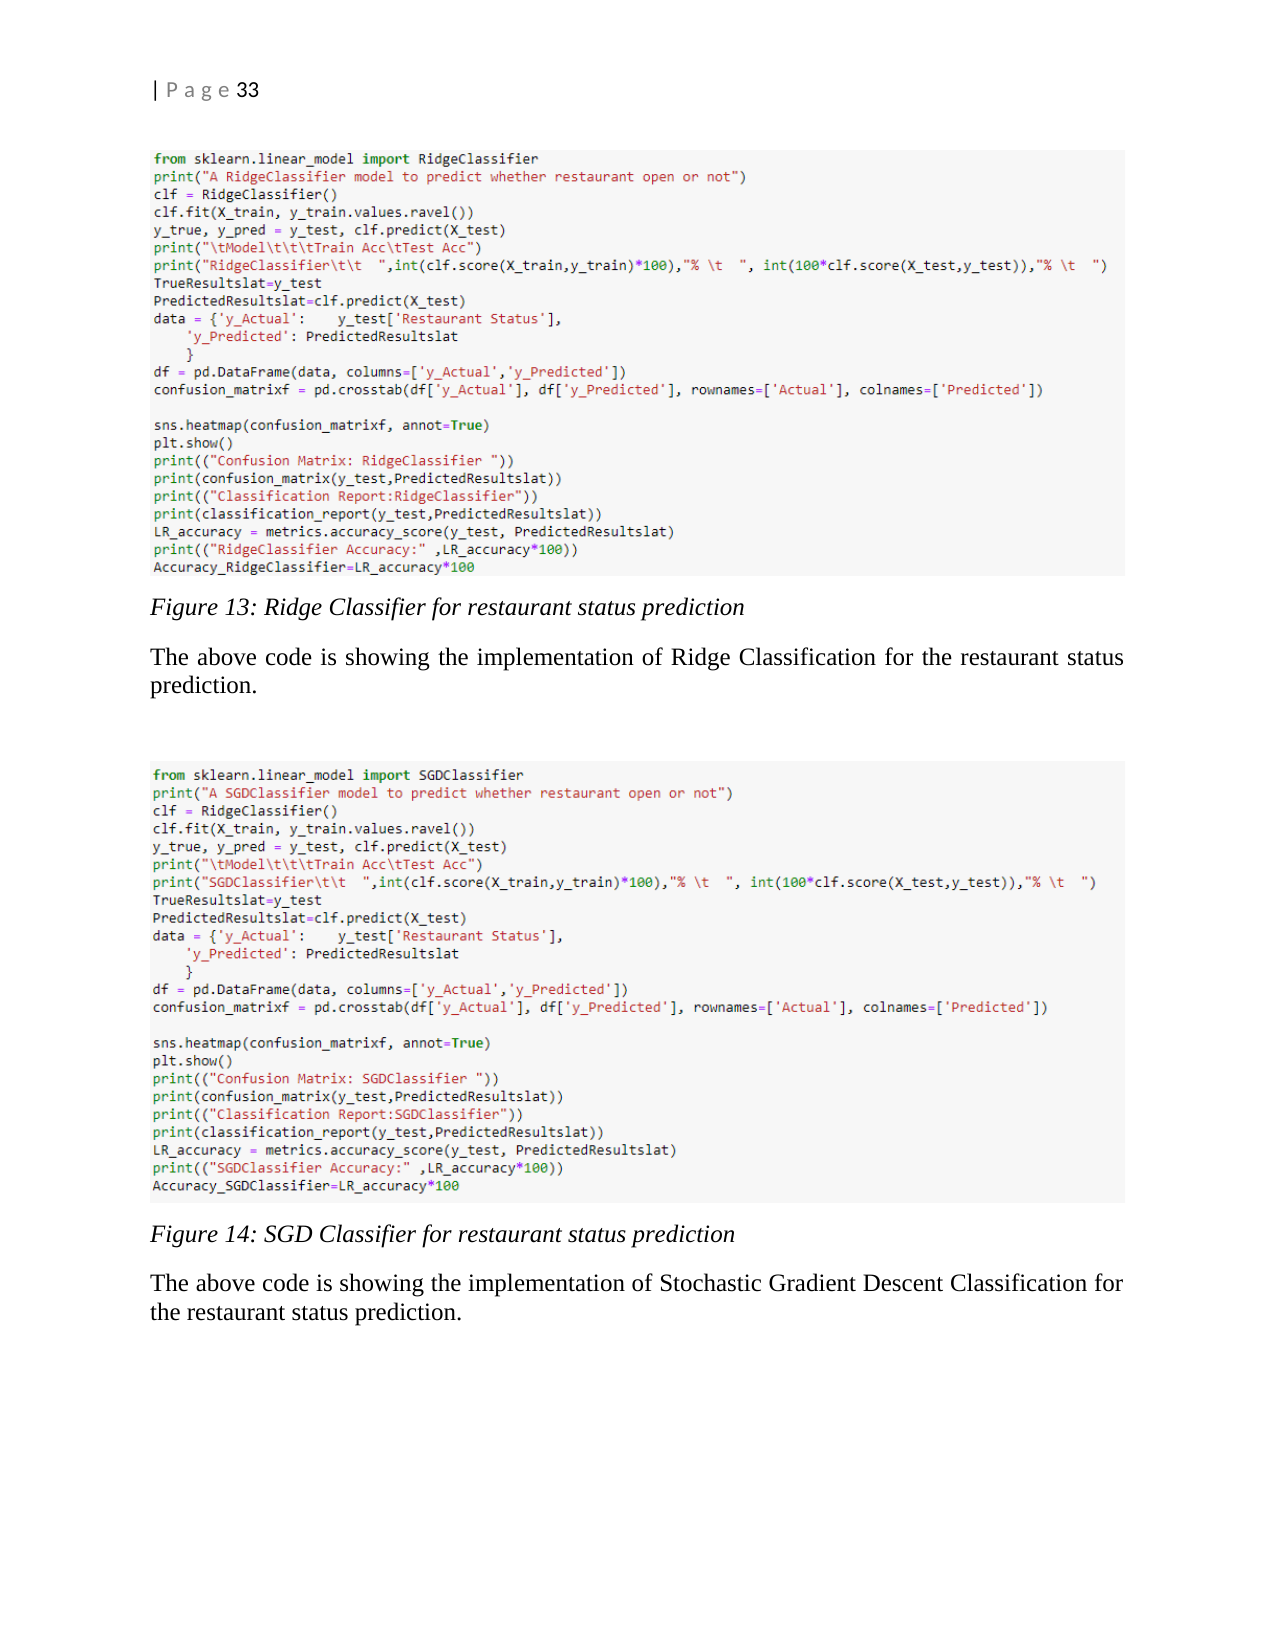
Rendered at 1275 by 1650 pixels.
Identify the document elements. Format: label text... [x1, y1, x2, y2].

text The above code is showing the implementation of Stochastic Gradient Descent Classification for the restaurant status prediction. [150, 1268, 1125, 1326]
picture [150, 761, 1125, 1203]
text The above code is showing the implementation of Ridge Classification for the restaurant status prediction. [150, 642, 1125, 699]
text Figure 14: SGD Classifier for restaurant status prediction [150, 1219, 1125, 1248]
picture [150, 150, 1125, 576]
text Figure 13: Ridge Classifier for restaurant status prediction [150, 592, 1125, 621]
